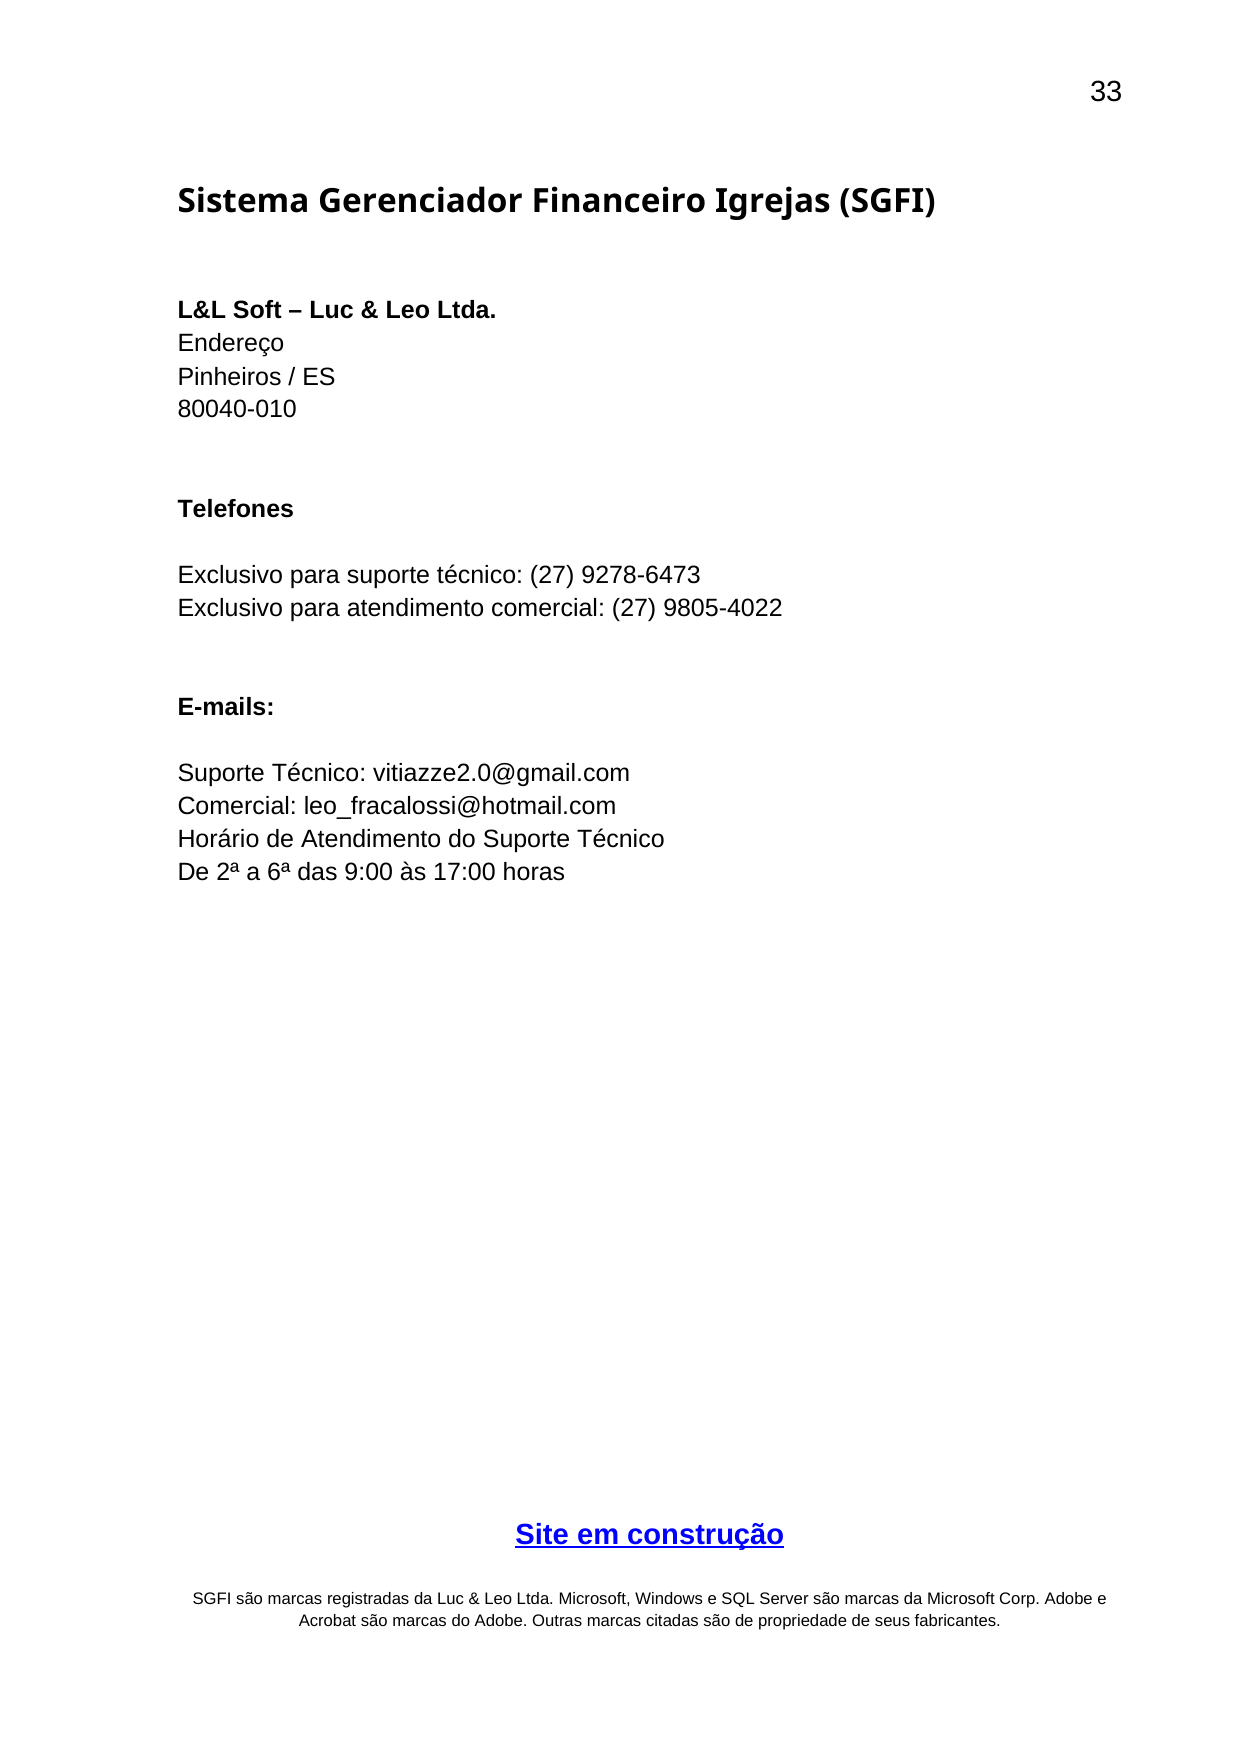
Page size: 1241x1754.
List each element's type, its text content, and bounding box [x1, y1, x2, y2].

text Site em construção [177, 1517, 1122, 1551]
text Telefones [177, 493, 1122, 522]
text Horário de Atendimento do Suporte Técnico [177, 824, 1122, 852]
text Sistema Gerenciador Financeiro Igrejas (SGFI) [177, 177, 1122, 223]
text E-mails: [177, 692, 1122, 720]
text Pinheiros / ES [177, 361, 1122, 390]
text Exclusivo para suporte técnico: (27) 9278-6473 [177, 559, 1122, 588]
text SGFI são marcas registradas da Luc & Leo Ltda. Microsoft, Windows e SQL Server são marcas da Microsoft Corp. Adobe e Acrobat são marcas do Adobe. Outras marcas citadas são de propriedade de seus fabricantes. [177, 1589, 1122, 1630]
text 80040-010 [177, 394, 1122, 423]
text L&L Soft – Luc & Leo Ltda. [177, 295, 1122, 324]
text Suporte Técnico: vitiazze2.0@gmail.com [177, 758, 1122, 786]
text Endereço [177, 328, 1122, 357]
text Exclusivo para atendimento comercial: (27) 9805-4022 [177, 593, 1122, 621]
text De 2ª a 6ª das 9:00 às 17:00 horas [177, 857, 1122, 886]
text Comercial: leo_fracalossi@hotmail.com [177, 791, 1122, 819]
